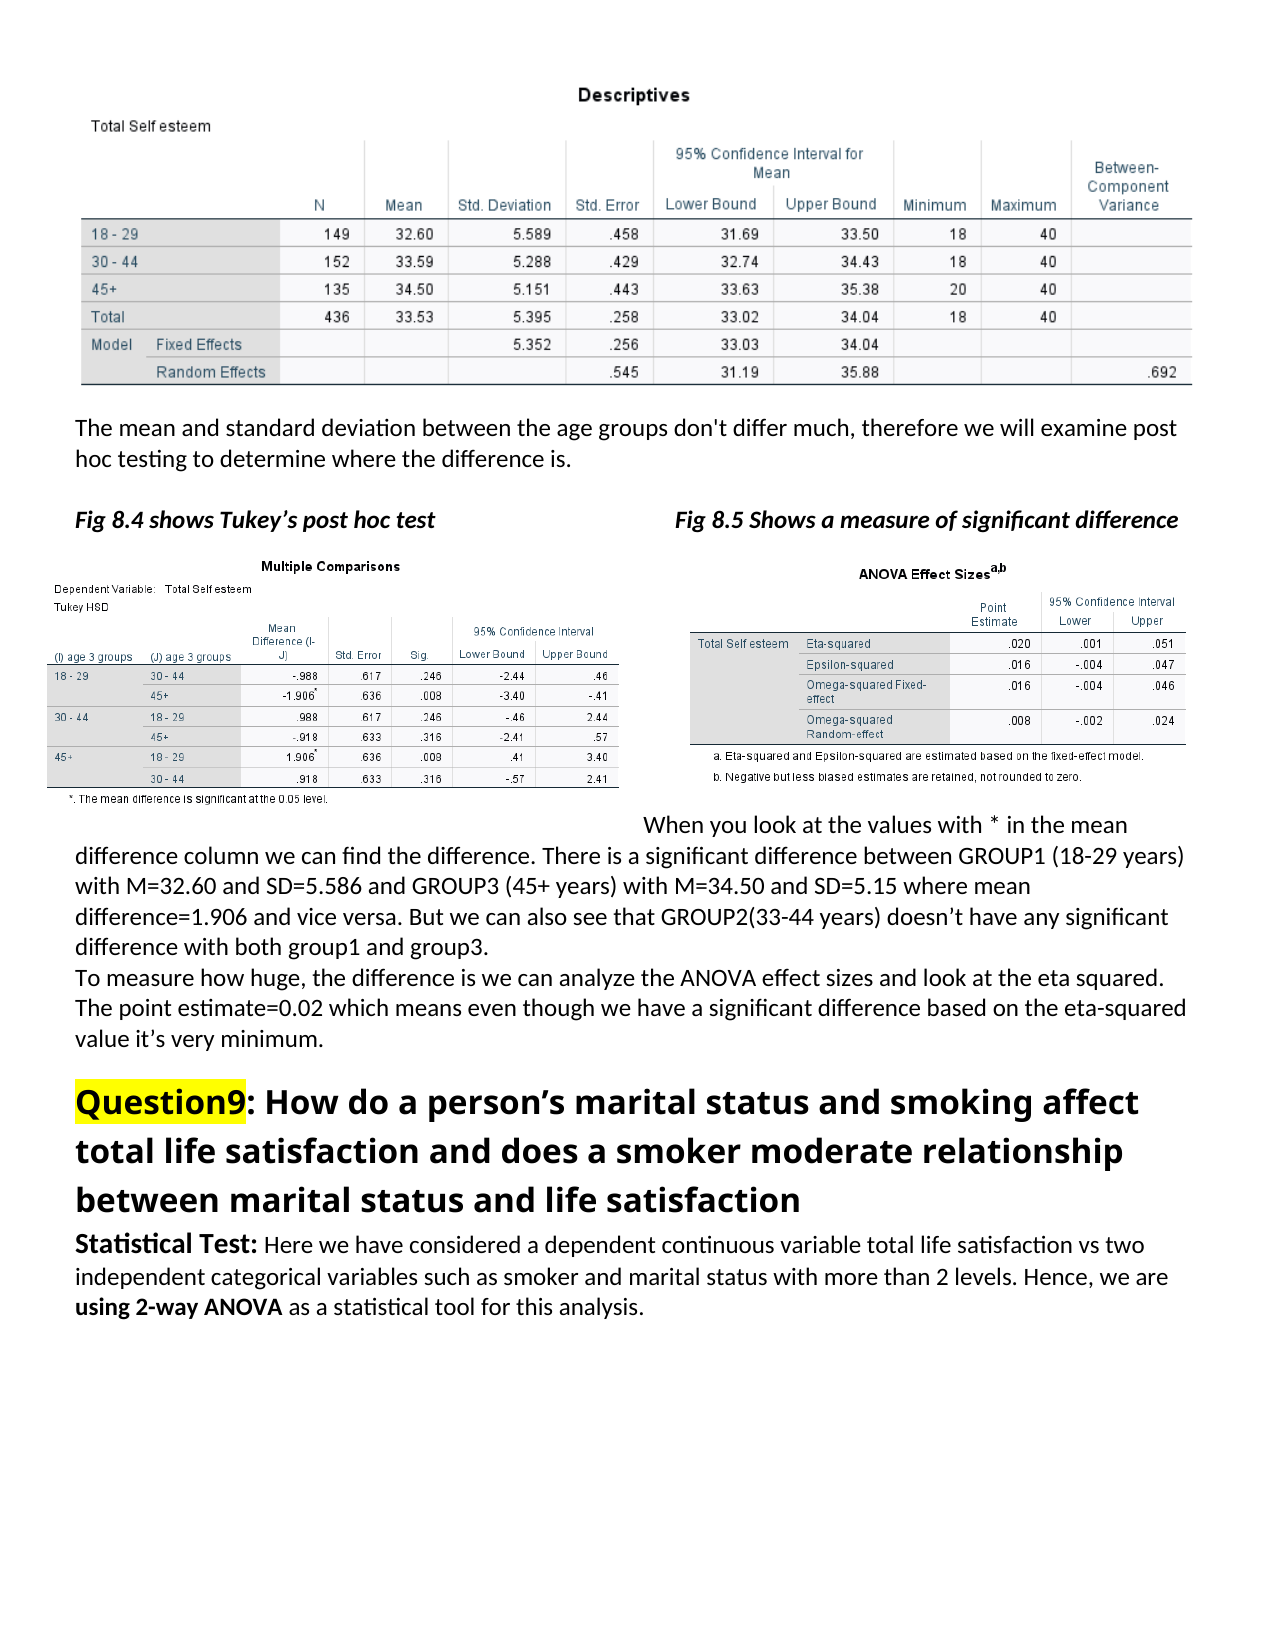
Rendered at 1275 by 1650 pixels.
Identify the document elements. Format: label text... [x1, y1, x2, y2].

text To measure how huge, the difference is we can analyze the ANOVA effect sizes and look at the eta squared. The point estimate=0.02 which means even though we have a significant difference based on the eta-squared value it’s very minimum. [75, 962, 1200, 1053]
text Fig 8.4 shows Tukey’s post hoc test Fig 8.5 Shows a measure of significant difference [75, 504, 1200, 535]
text The mean and standard deviation between the age groups don't differ much, therefore we will examine post hoc testing to determine where the difference is. [75, 413, 1200, 474]
text Statistical Test: Here we have considered a dependent continuous variable total life satisfaction vs two independent categorical variables such as smoker and marital status with more than 2 levels. Hence, we are using 2-way ANOVA as a statistical tool for this analysis. [75, 1225, 1200, 1322]
picture [75, 75, 1200, 394]
picture [685, 559, 1192, 793]
text When you look at the values with * in the mean difference column we can find the difference. There is a significant difference between GROUP1 (18-29 years) with M=32.60 and SD=5.586 and GROUP3 (45+ years) with M=34.50 and SD=5.15 where mean difference=1.906 and vice versa. But we can also see that GROUP2(33-44 years) doesn’t have any significant difference with both group1 and group3. [75, 596, 1200, 962]
picture [42, 551, 625, 814]
subtitle Question9: How do a person’s marital status and smoking affect total life satisfaction and does a smoker moderate relationship between marital status and life satisfaction [75, 1078, 1200, 1222]
